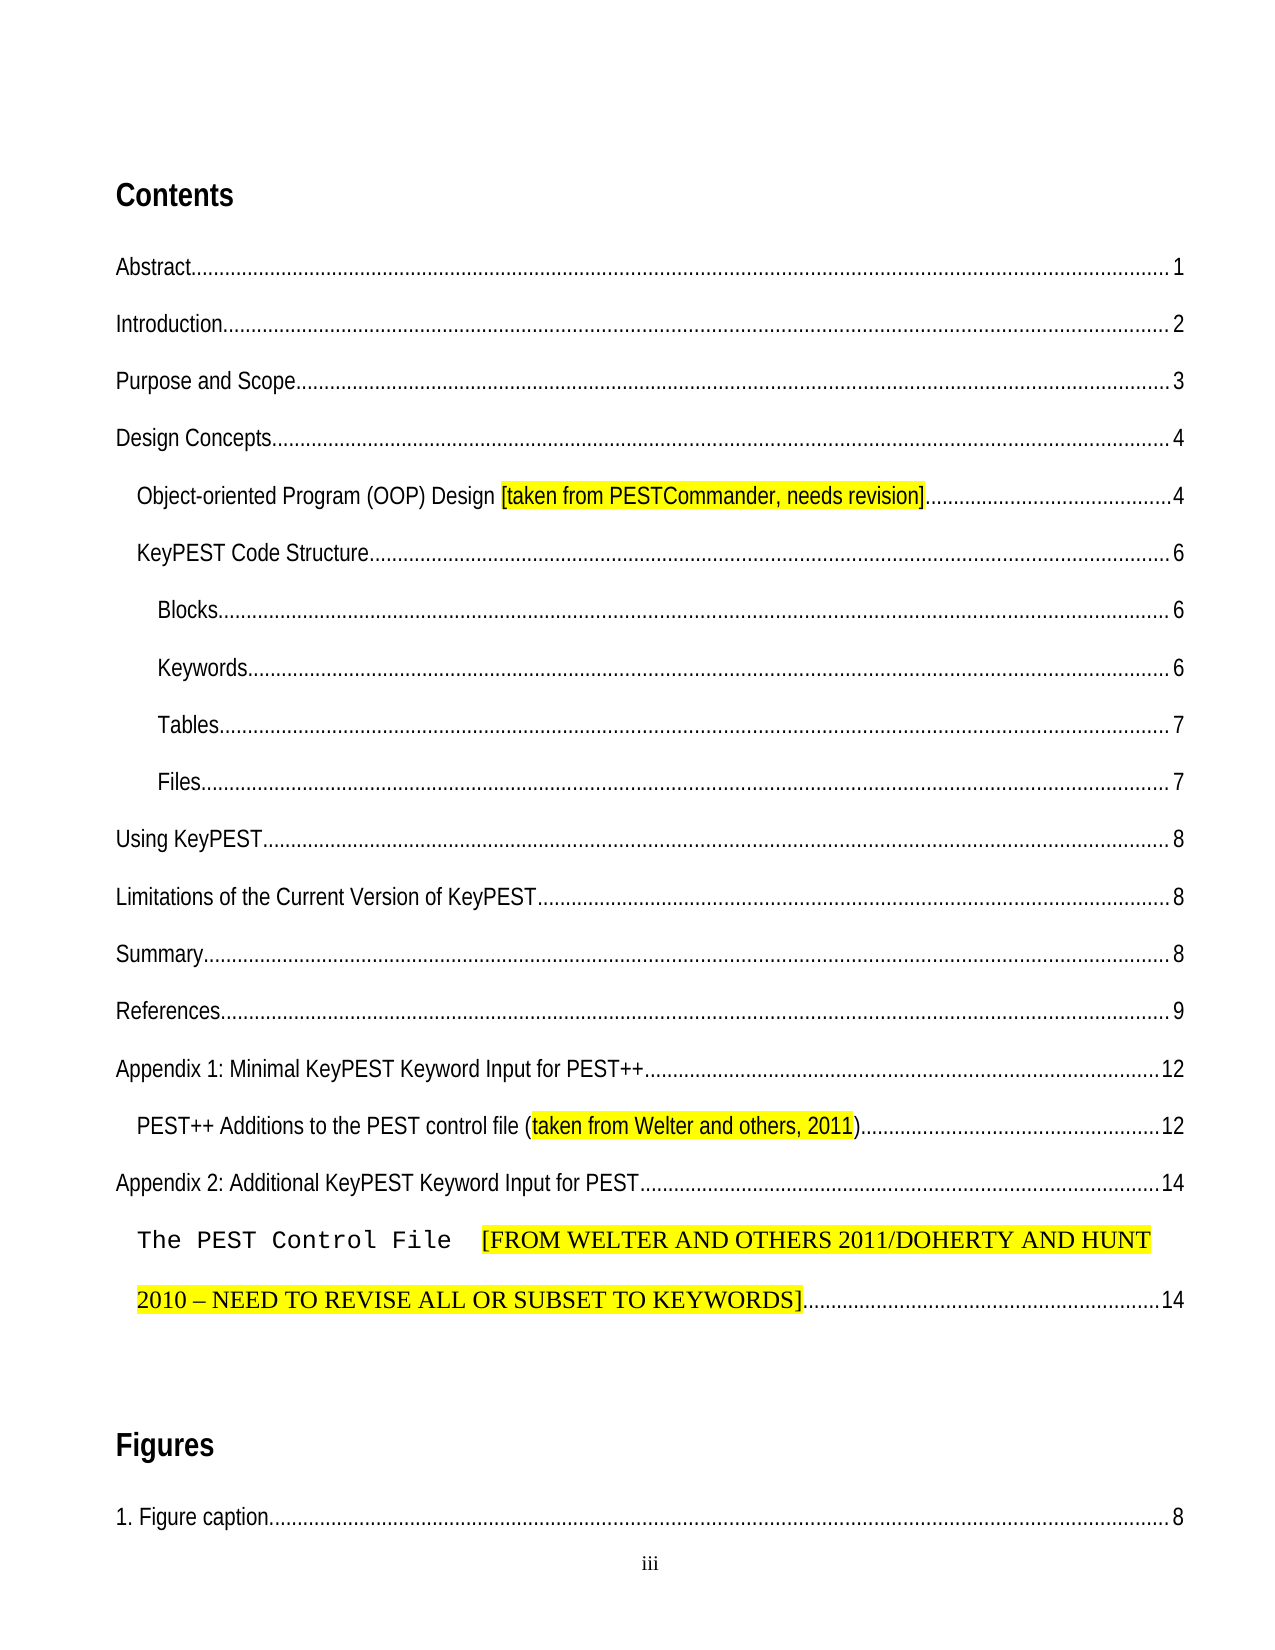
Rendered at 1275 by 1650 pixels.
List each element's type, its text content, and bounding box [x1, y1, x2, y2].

text PEST++ Additions to the PEST control file (taken from Welter and others, 2011). 12 [853, 1111, 1185, 1139]
text Appendix 2: Additional KeyPEST Keyword Input for PEST 14 [116, 1168, 1185, 1197]
text Using KeyPEST 8 [116, 824, 1185, 853]
text Purpose and Scope 3 [116, 366, 1185, 395]
text Tables 7 [157, 710, 1185, 738]
text Object-oriented Program (OOP) Design [taken from PESTCommander, needs revision] 4 [925, 481, 1185, 509]
text KeyPEST Code Structure 6 [137, 538, 1185, 567]
text Blocks 6 [157, 595, 1185, 624]
text Files 7 [157, 767, 1185, 796]
text Keywords 6 [157, 652, 1185, 681]
text PEST++ Additions to the PEST control file (taken from Welter and others, 2011). 12 [137, 1111, 532, 1139]
text Introduction 2 [116, 309, 1185, 337]
text Object-oriented Program (OOP) Design [taken from PESTCommander, needs revision] 4 [137, 481, 501, 509]
text Summary 8 [116, 939, 1185, 968]
text The PEST Control File [FROM WELTER AND OTHERS 2011/DOHERTY AND HUNT 2010 – NEED TO REVISE ALL OR SUBSET TO KEYWORDS] 14 [137, 1225, 1185, 1314]
text Limitations of the Current Version of KeyPEST 8 [116, 882, 1185, 910]
subtitle Figures [116, 1425, 1185, 1463]
subtitle Contents [116, 175, 1185, 213]
text 1. Figure caption. 8 [116, 1501, 1185, 1530]
text References 9 [116, 996, 1185, 1025]
text Design Concepts 4 [116, 423, 1185, 452]
text Appendix 1: Minimal KeyPEST Keyword Input for PEST++ 12 [116, 1053, 1185, 1082]
text Abstract 1 [116, 251, 1185, 280]
